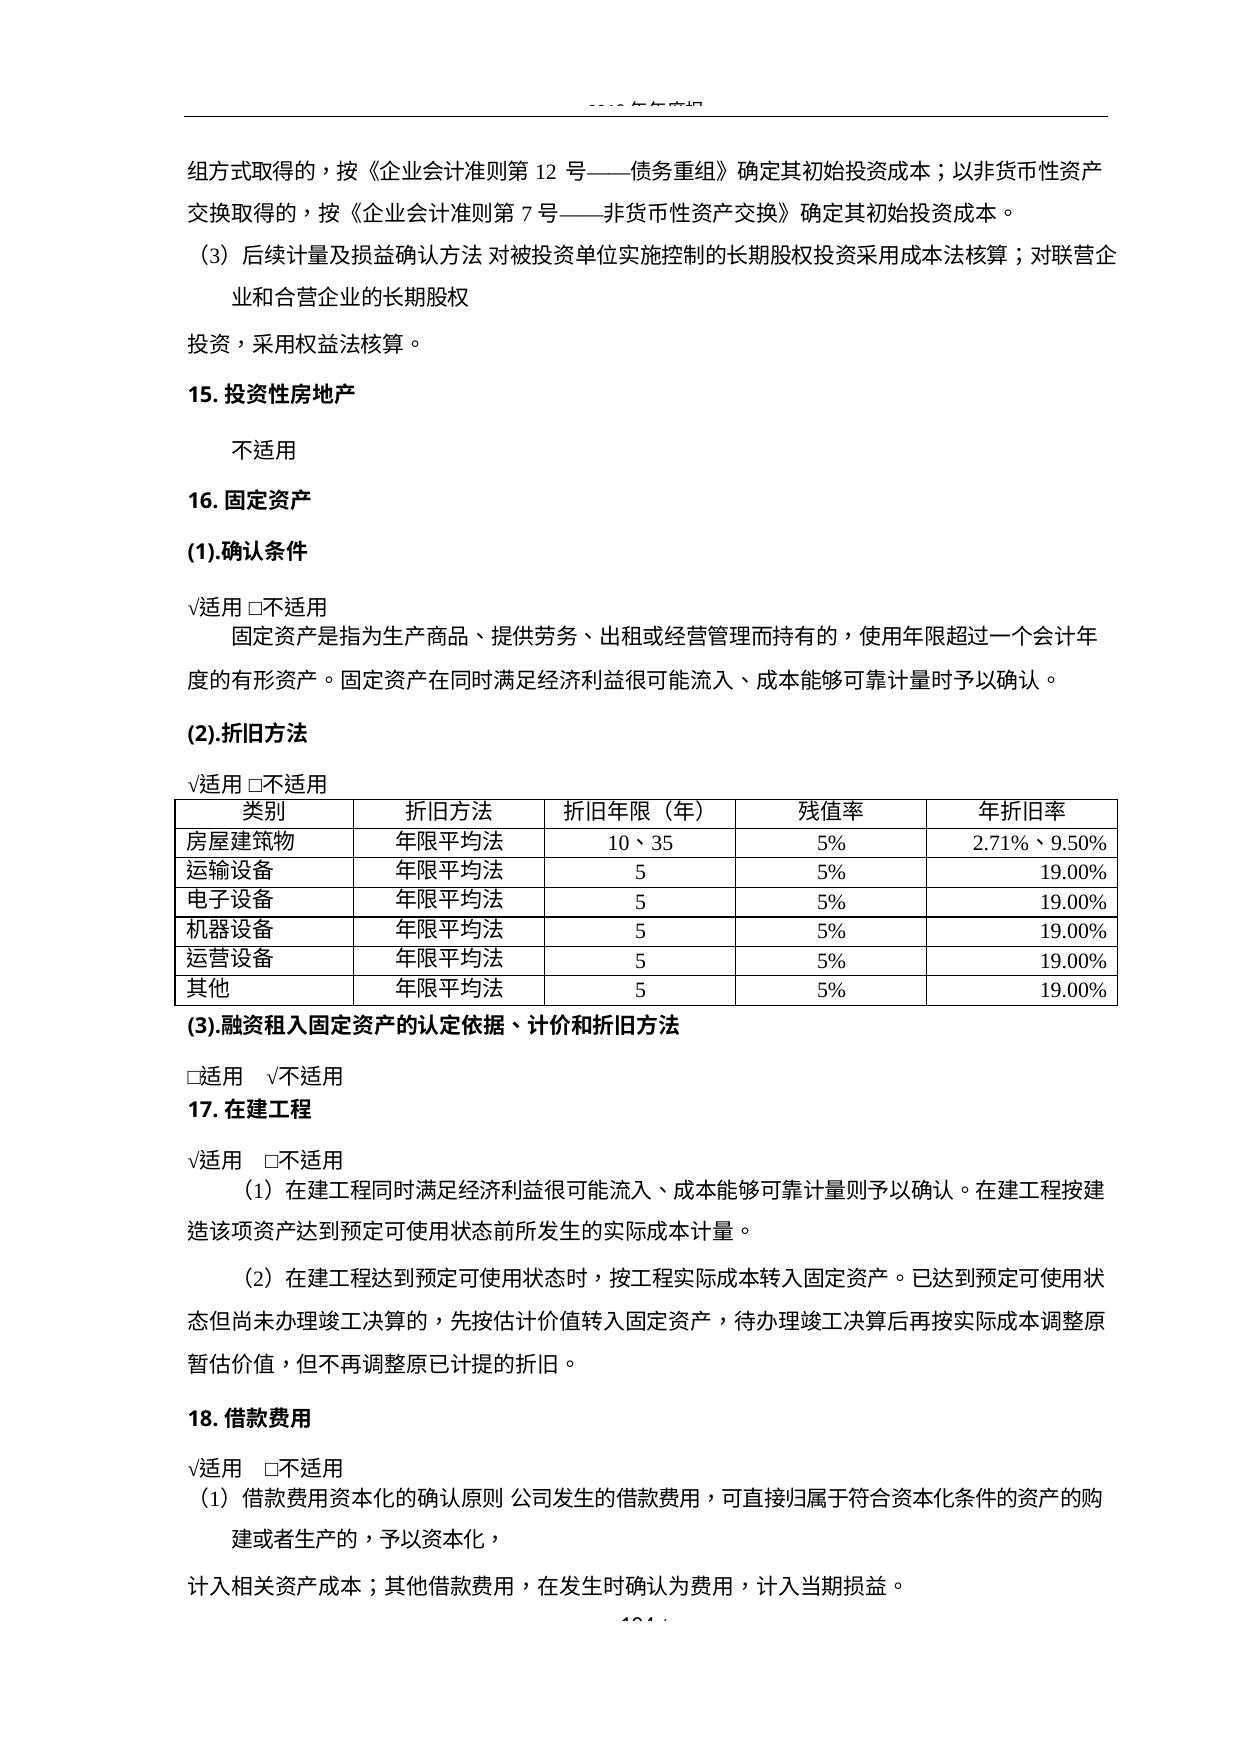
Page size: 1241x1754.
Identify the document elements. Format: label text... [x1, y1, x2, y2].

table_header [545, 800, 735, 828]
text 交换取得的，按《企业会计准则第 7 号——非货币性资产交换》确定其初始投资成本。 [187, 198, 1119, 228]
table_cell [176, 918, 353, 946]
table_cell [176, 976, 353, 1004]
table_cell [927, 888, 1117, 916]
subtitle (2).折旧方法 [187, 718, 868, 748]
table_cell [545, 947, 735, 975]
text （3）后续计量及损益确认方法 对被投资单位实施控制的长期股权投资采用成本法核算；对联营企业和合营企业的长期股权 [187, 240, 1119, 312]
text （1）借款费用资本化的确认原则 公司发生的借款费用，可直接归属于符合资本化条件的资产的购建或者生产的，予以资本化， [187, 1483, 1119, 1554]
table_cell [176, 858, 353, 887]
text □适用 √不适用 17. 在建工程 [187, 1061, 344, 1124]
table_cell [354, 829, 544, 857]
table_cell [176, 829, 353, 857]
text （2）在建工程达到预定可使用状态时，按工程实际成本转入固定资产。已达到预定可使用状 态但尚未办理竣工决算的，先按估计价值转入固定资产，待办理竣工决算后再按实际成本调整原 暂估价值，但不再调整原已计提的折旧。 [187, 1263, 1108, 1379]
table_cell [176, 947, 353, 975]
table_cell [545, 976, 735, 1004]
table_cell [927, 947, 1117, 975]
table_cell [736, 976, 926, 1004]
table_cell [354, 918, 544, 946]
subtitle (3).融资租入固定资产的认定依据、计价和折旧方法 [187, 1010, 868, 1040]
text √适用 □不适用 [187, 1145, 868, 1175]
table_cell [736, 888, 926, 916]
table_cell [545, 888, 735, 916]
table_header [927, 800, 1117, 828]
text 计入相关资产成本；其他借款费用，在发生时确认为费用，计入当期损益。 [187, 1571, 1119, 1601]
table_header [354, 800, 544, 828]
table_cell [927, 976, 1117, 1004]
subtitle 不适用 16. 固定资产 (1).确认条件 [187, 435, 322, 566]
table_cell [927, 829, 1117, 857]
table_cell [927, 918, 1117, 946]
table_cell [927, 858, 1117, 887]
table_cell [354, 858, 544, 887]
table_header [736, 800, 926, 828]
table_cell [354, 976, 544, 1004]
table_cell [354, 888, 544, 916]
text √适用 □不适用 [187, 1453, 868, 1483]
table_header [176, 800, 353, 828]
text 固定资产是指为生产商品、提供劳务、出租或经营管理而持有的，使用年限超过一个会计年 度的有形资产。固定资产在同时满足经济利益很可能流入、成本能够可靠计量时予以确认。 [187, 621, 1119, 694]
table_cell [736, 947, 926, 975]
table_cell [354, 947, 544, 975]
text （1）在建工程同时满足经济利益很可能流入、成本能够可靠计量则予以确认。在建工程按建 造该项资产达到预定可使用状态前所发生的实际成本计量。 [187, 1175, 1108, 1246]
subtitle 18. 借款费用 [187, 1402, 868, 1432]
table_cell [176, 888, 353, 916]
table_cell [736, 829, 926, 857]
text 投资，采用权益法核算。 15. 投资性房地产 [187, 329, 453, 409]
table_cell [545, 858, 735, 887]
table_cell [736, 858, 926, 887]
text 组方式取得的，按《企业会计准则第 12 号——债务重组》确定其初始投资成本；以非货币性资产 [187, 156, 1119, 186]
text √适用 □不适用 [187, 592, 868, 621]
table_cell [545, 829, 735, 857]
text √适用 □不适用 [187, 769, 868, 798]
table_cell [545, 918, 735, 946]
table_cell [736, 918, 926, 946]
